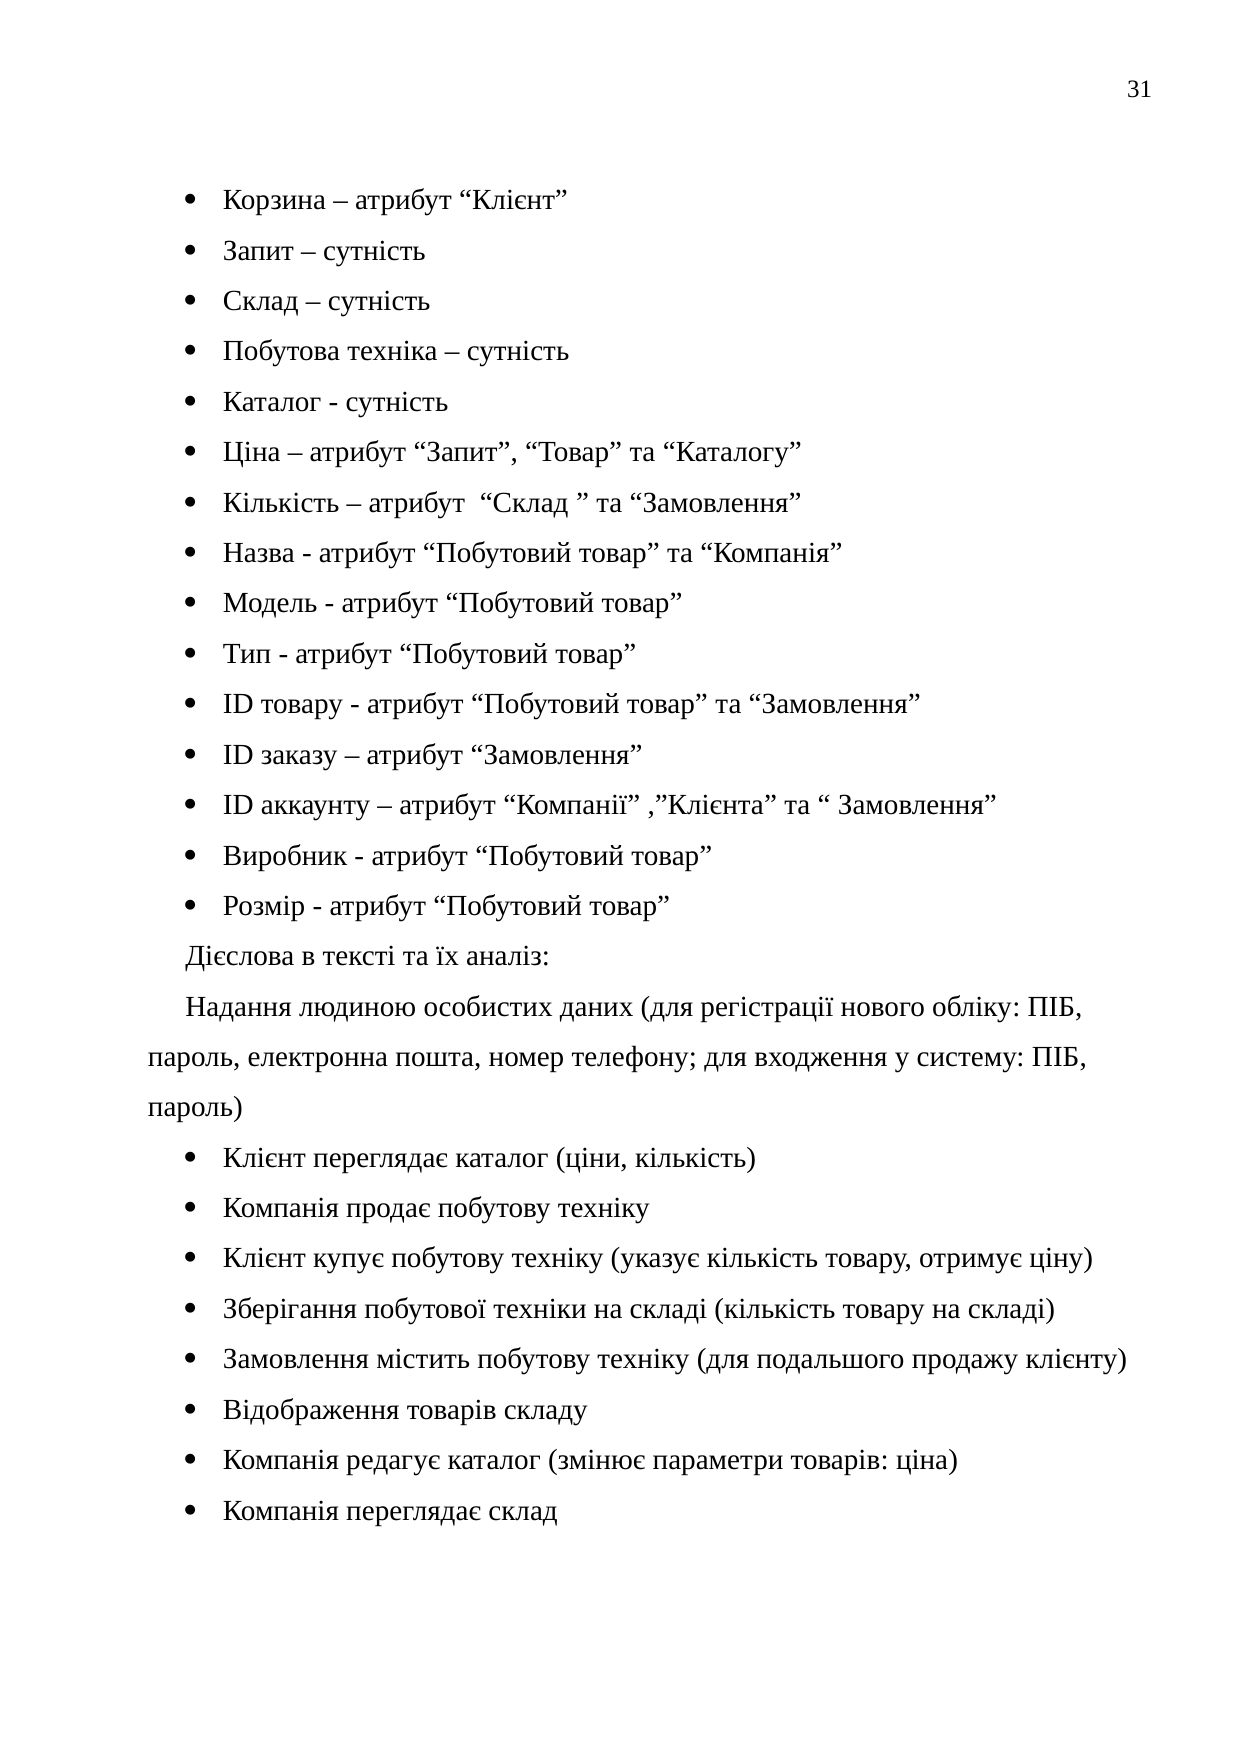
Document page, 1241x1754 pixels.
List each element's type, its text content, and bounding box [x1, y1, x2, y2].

list Замовлення містить побутову техніку (для подальшого продажу клієнту) [185, 1341, 1152, 1375]
list Компанія продає побутову техніку [185, 1190, 1152, 1224]
list Кількість – атрибут “Склад ” та “Замовлення” [185, 485, 1152, 518]
list Назва - атрибут “Побутовий товар” та “Компанія” [185, 535, 1152, 569]
list Розмір - атрибут “Побутовий товар” [185, 888, 1152, 922]
list Компанія переглядає склад [185, 1493, 1152, 1526]
list Компанія редагує каталог (змінює параметри товарів: ціна) [185, 1442, 1152, 1476]
list Виробник - атрибут “Побутовий товар” [185, 838, 1152, 871]
list Запит – сутність [185, 233, 1152, 266]
list Модель - атрибут “Побутовий товар” [185, 586, 1152, 619]
list Клієнт переглядає каталог (ціни, кількість) [185, 1140, 1152, 1173]
list Тип - атрибут “Побутовий товар” [185, 636, 1152, 670]
list Каталог - сутність [185, 384, 1152, 418]
list Ціна – атрибут “Запит”, “Товар” та “Каталогу” [185, 434, 1152, 468]
list Клієнт купує побутову техніку (указує кількість товару, отримує ціну) [185, 1241, 1152, 1274]
list ID аккаунту – атрибут “Компанії” ,”Клієнта” та “ Замовлення” [185, 787, 1152, 821]
list Корзина – атрибут “Клієнт” [185, 182, 1152, 216]
list ID заказу – атрибут “Замовлення” [185, 737, 1152, 771]
list Зберігання побутової техніки на складі (кількість товару на складі) [185, 1291, 1152, 1325]
text Надання людиною особистих даних (для регістрації нового обліку: ПІБ, пароль, електронна пошта, номер телефону; для входження у систему: ПІБ, пароль) [148, 989, 1152, 1123]
list Відображення товарів складу [185, 1392, 1152, 1426]
text Дієслова в тексті та їх аналіз: [148, 938, 1152, 972]
list ID товару - атрибут “Побутовий товар” та “Замовлення” [185, 686, 1152, 720]
list Побутова техніка – сутність [185, 333, 1152, 367]
list Склад – сутність [185, 283, 1152, 317]
